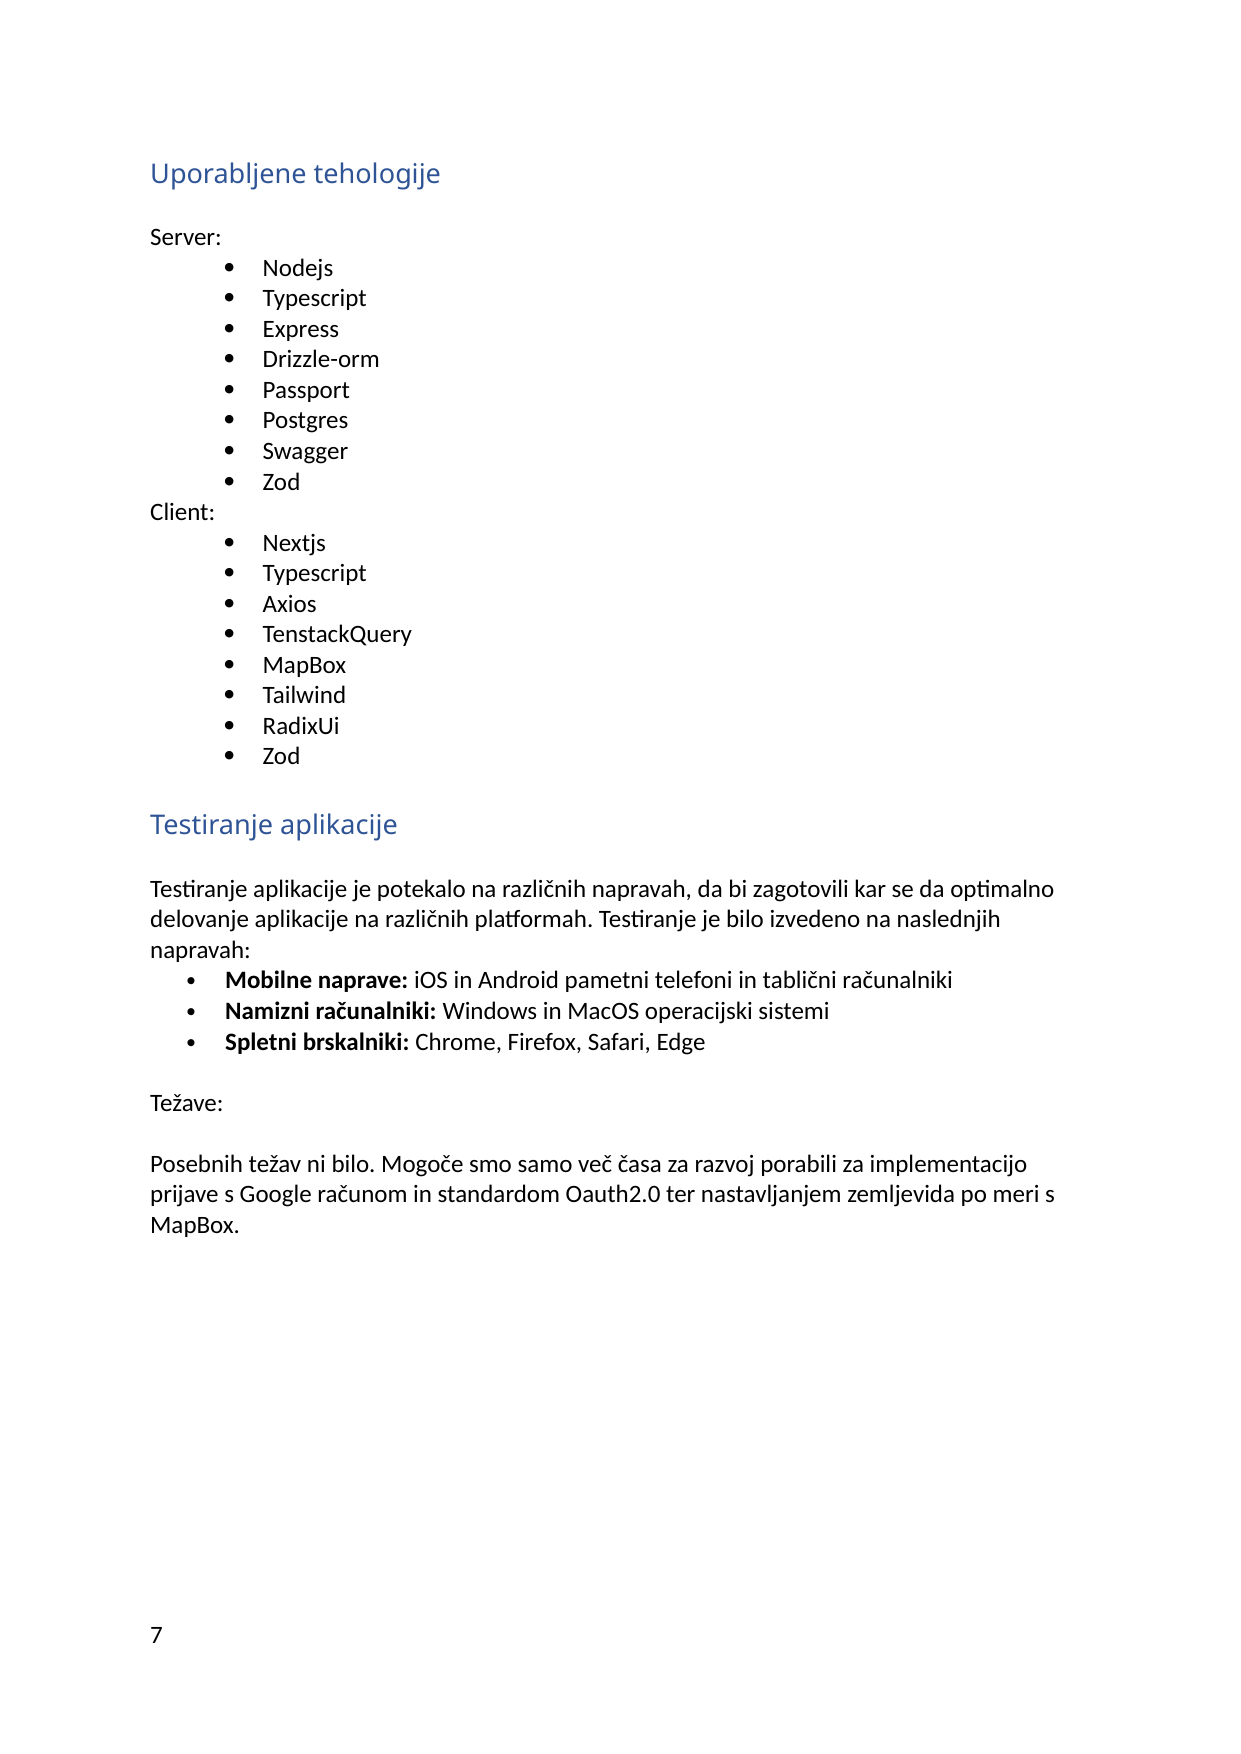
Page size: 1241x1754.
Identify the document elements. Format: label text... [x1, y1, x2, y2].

text Server: [150, 222, 1090, 252]
list Nextjs [225, 527, 1090, 557]
list Swagger [225, 435, 1090, 466]
text Testiranje aplikacije je potekalo na različnih napravah, da bi zagotovili kar se da optimalno delovanje aplikacije na različnih platformah. Testiranje je bilo izvedeno na naslednjih napravah: [150, 873, 1090, 964]
subtitle Uporabljene tehologije [150, 154, 1090, 191]
subtitle Testiranje aplikacije [150, 806, 1090, 842]
text Client: [150, 496, 1090, 527]
list Tailwind [225, 679, 1090, 710]
list Typescript [225, 283, 1090, 313]
list Zod [225, 740, 1090, 771]
list Namizni računalniki: Windows in MacOS operacijski sistemi [187, 995, 1090, 1026]
text Posebnih težav ni bilo. Mogoče smo samo več časa za razvoj porabili za implementacijo prijave s Google računom in standardom Oauth2.0 ter nastavljanjem zemljevida po meri s MapBox. [150, 1148, 1090, 1239]
list TenstackQuery [225, 618, 1090, 649]
list Zod [225, 466, 1090, 496]
list Nodejs [225, 252, 1090, 283]
list MapBox [225, 649, 1090, 679]
text Težave: [150, 1087, 1090, 1117]
list Postgres [225, 405, 1090, 435]
list Typescript [225, 557, 1090, 588]
list RadixUi [225, 710, 1090, 740]
list Express [225, 313, 1090, 344]
list Mobilne naprave: iOS in Android pametni telefoni in tablični računalniki [187, 964, 1090, 995]
list Axios [225, 588, 1090, 618]
list Passport [225, 374, 1090, 405]
list Drizzle-orm [225, 344, 1090, 374]
list Spletni brskalniki: Chrome, Firefox, Safari, Edge [187, 1026, 1090, 1056]
